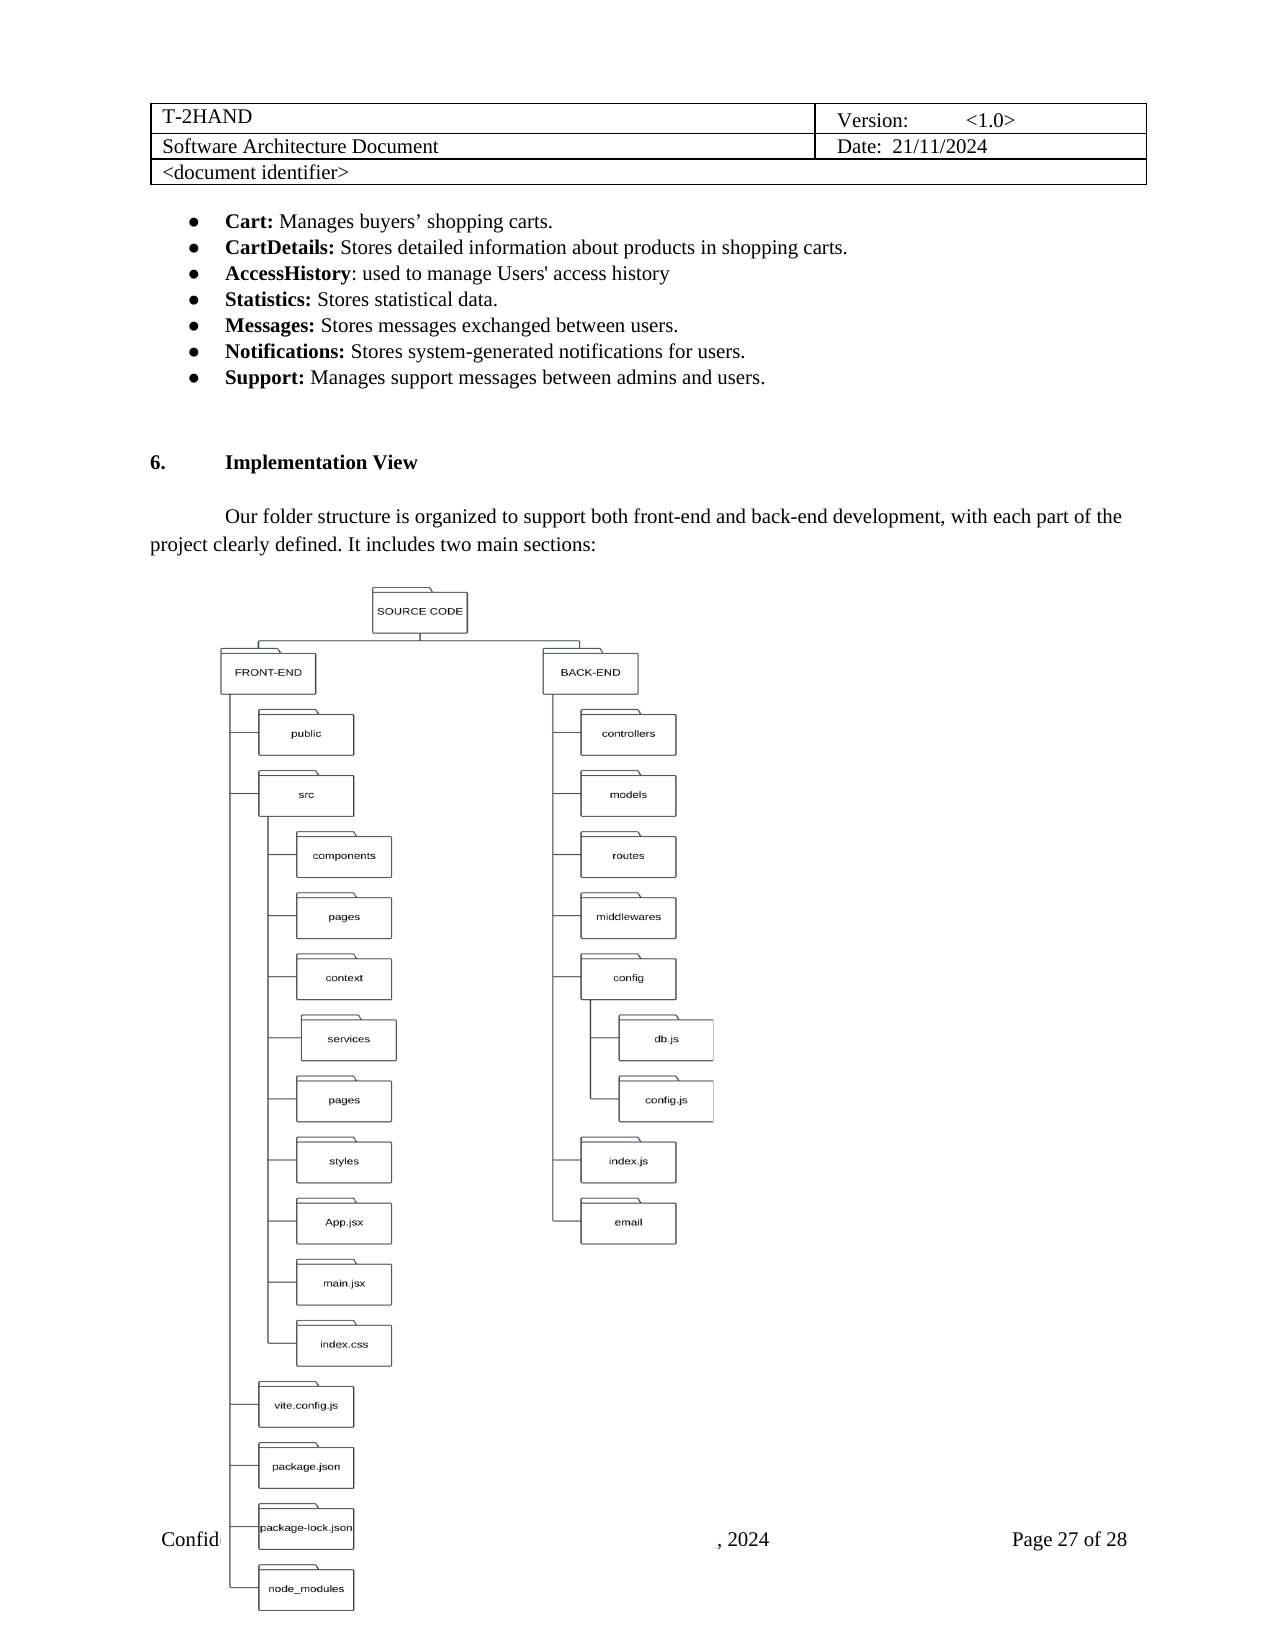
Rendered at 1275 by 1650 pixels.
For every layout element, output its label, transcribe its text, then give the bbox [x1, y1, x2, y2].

list Statistics: Stores statistical data. [187, 287, 1125, 311]
list Messages: Stores messages exchanged between users. [187, 313, 1125, 337]
list Support: Manages support messages between admins and users. [187, 365, 1125, 389]
list CartDetails: Stores detailed information about products in shopping carts. [187, 235, 1125, 259]
text Our folder structure is organized to support both front-end and back-end development, with each part of the project clearly defined. It includes two main sections: [150, 504, 1125, 556]
picture [220, 587, 714, 1611]
list Cart: Manages buyers’ shopping carts. [187, 209, 1125, 233]
subtitle Implementation View [150, 450, 1125, 474]
list Notifications: Stores system-generated notifications for users. [187, 339, 1125, 363]
list AccessHistory: used to manage Users' access history [187, 261, 1125, 285]
